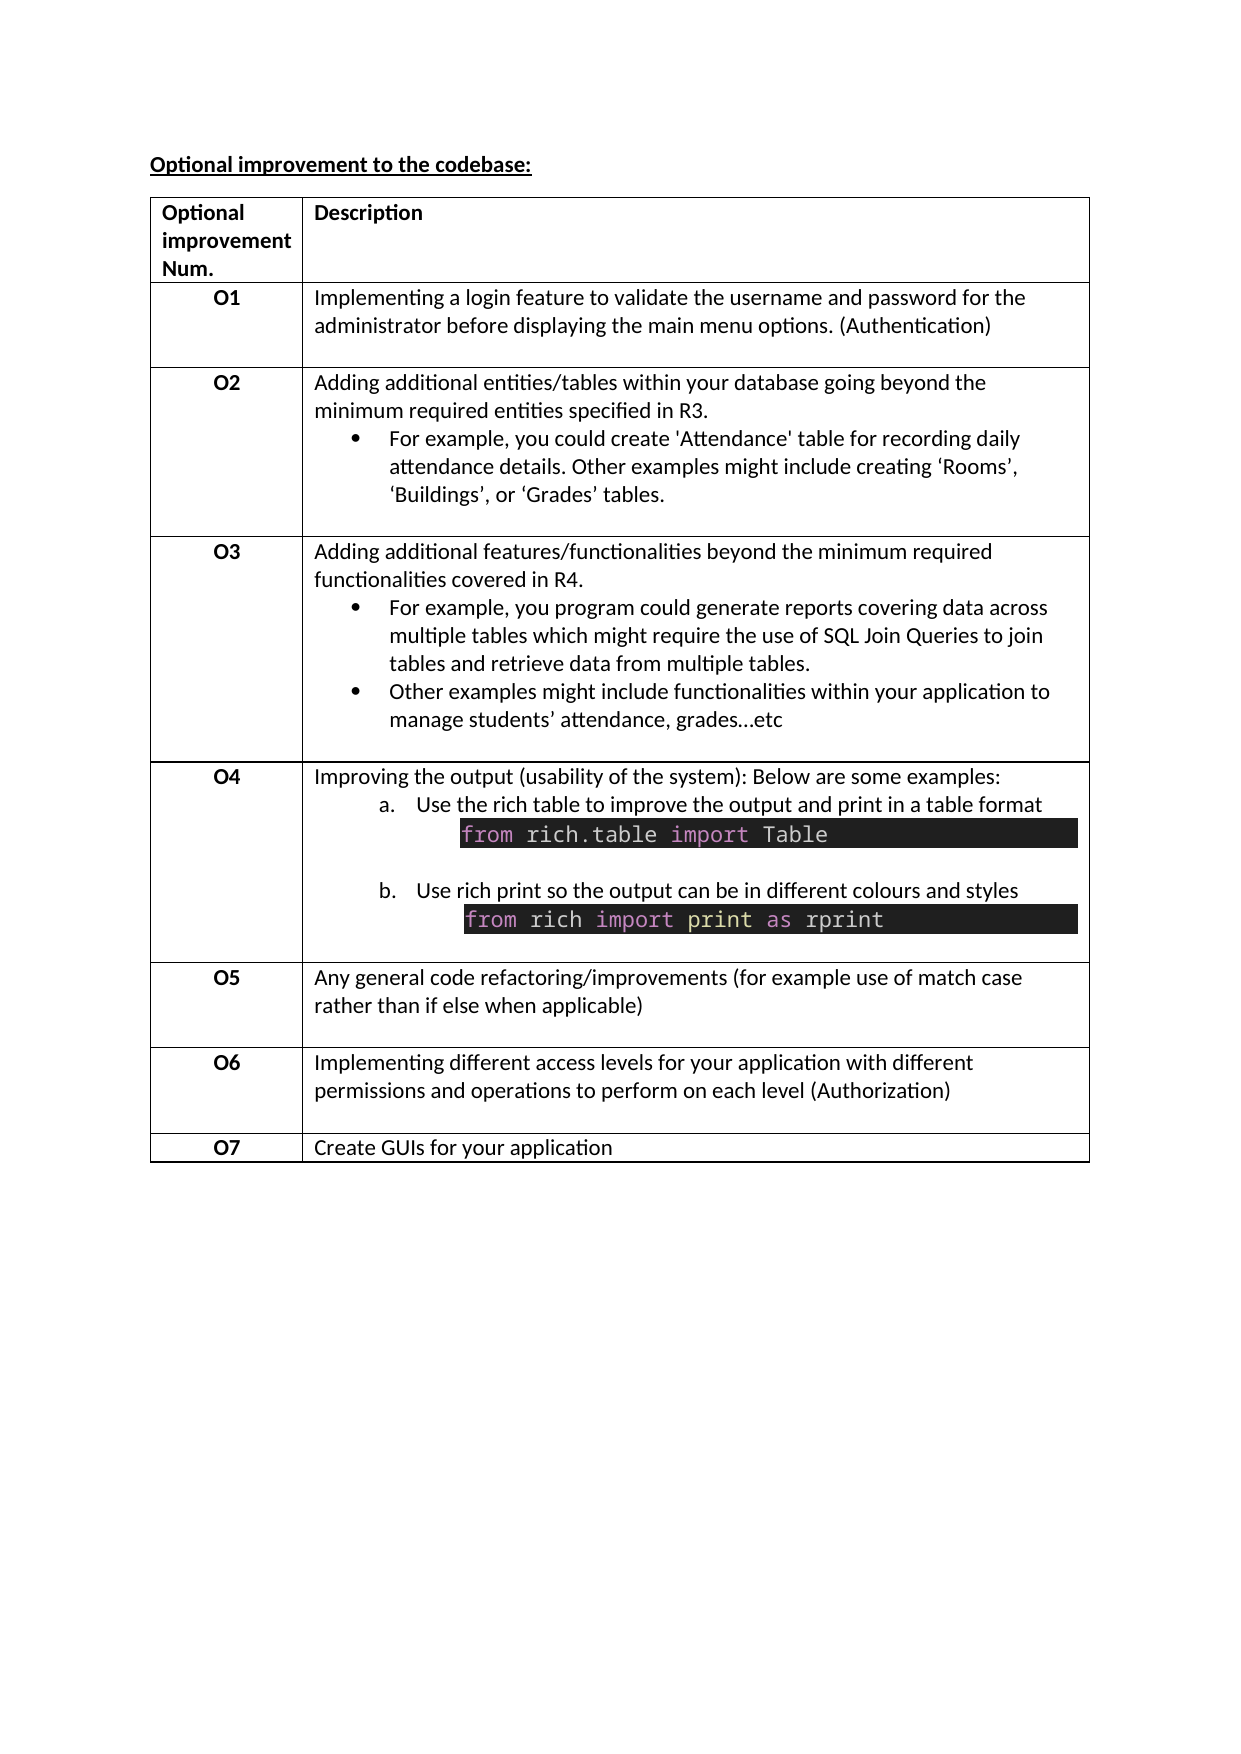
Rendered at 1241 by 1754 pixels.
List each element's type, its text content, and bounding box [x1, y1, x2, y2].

table_cell O6 [151, 1048, 302, 1132]
table_cell O4 [151, 763, 302, 962]
table_cell Improving the output (usability of the system): Below are some examples: Use the rich table to improve the output and print in a table format from rich.table import Table Use rich print so the output can be in different colours and styles from rich import print as rprint [303, 763, 1089, 962]
table_cell Adding additional features/functionalities beyond the minimum required functionalities covered in R4. For example, you program could generate reports covering data across multiple tables which might require the use of SQL Join Queries to join tables and retrieve data from multiple tables. Other examples might include functionalities within your application to manage students’ attendance, grades…etc [303, 537, 1089, 761]
table_cell Implementing a login feature to validate the username and password for the administrator before displaying the main menu options. (Authentication) [303, 283, 1089, 367]
table_cell O2 [151, 368, 302, 536]
table_cell O3 [151, 537, 302, 761]
table_cell Adding additional entities/tables within your database going beyond the minimum required entities specified in R3. For example, you could create 'Attendance' table for recording daily attendance details. Other examples might include creating ‘Rooms’, ‘Buildings’, or ‘Grades’ tables. [303, 368, 1089, 536]
text Optional improvement to the codebase: [150, 150, 1090, 178]
table_cell Create GUIs for your application [303, 1134, 1089, 1161]
table_cell O1 [151, 283, 302, 367]
table_header Optional improvement Num. [151, 198, 302, 282]
table_cell Implementing different access levels for your application with different permissions and operations to perform on each level (Authorization) [303, 1048, 1089, 1132]
table_cell Any general code refactoring/improvements (for example use of match case rather than if else when applicable) [303, 963, 1089, 1047]
table_header Description [303, 198, 1089, 282]
table_cell O5 [151, 963, 302, 1047]
table_cell O7 [151, 1134, 302, 1161]
